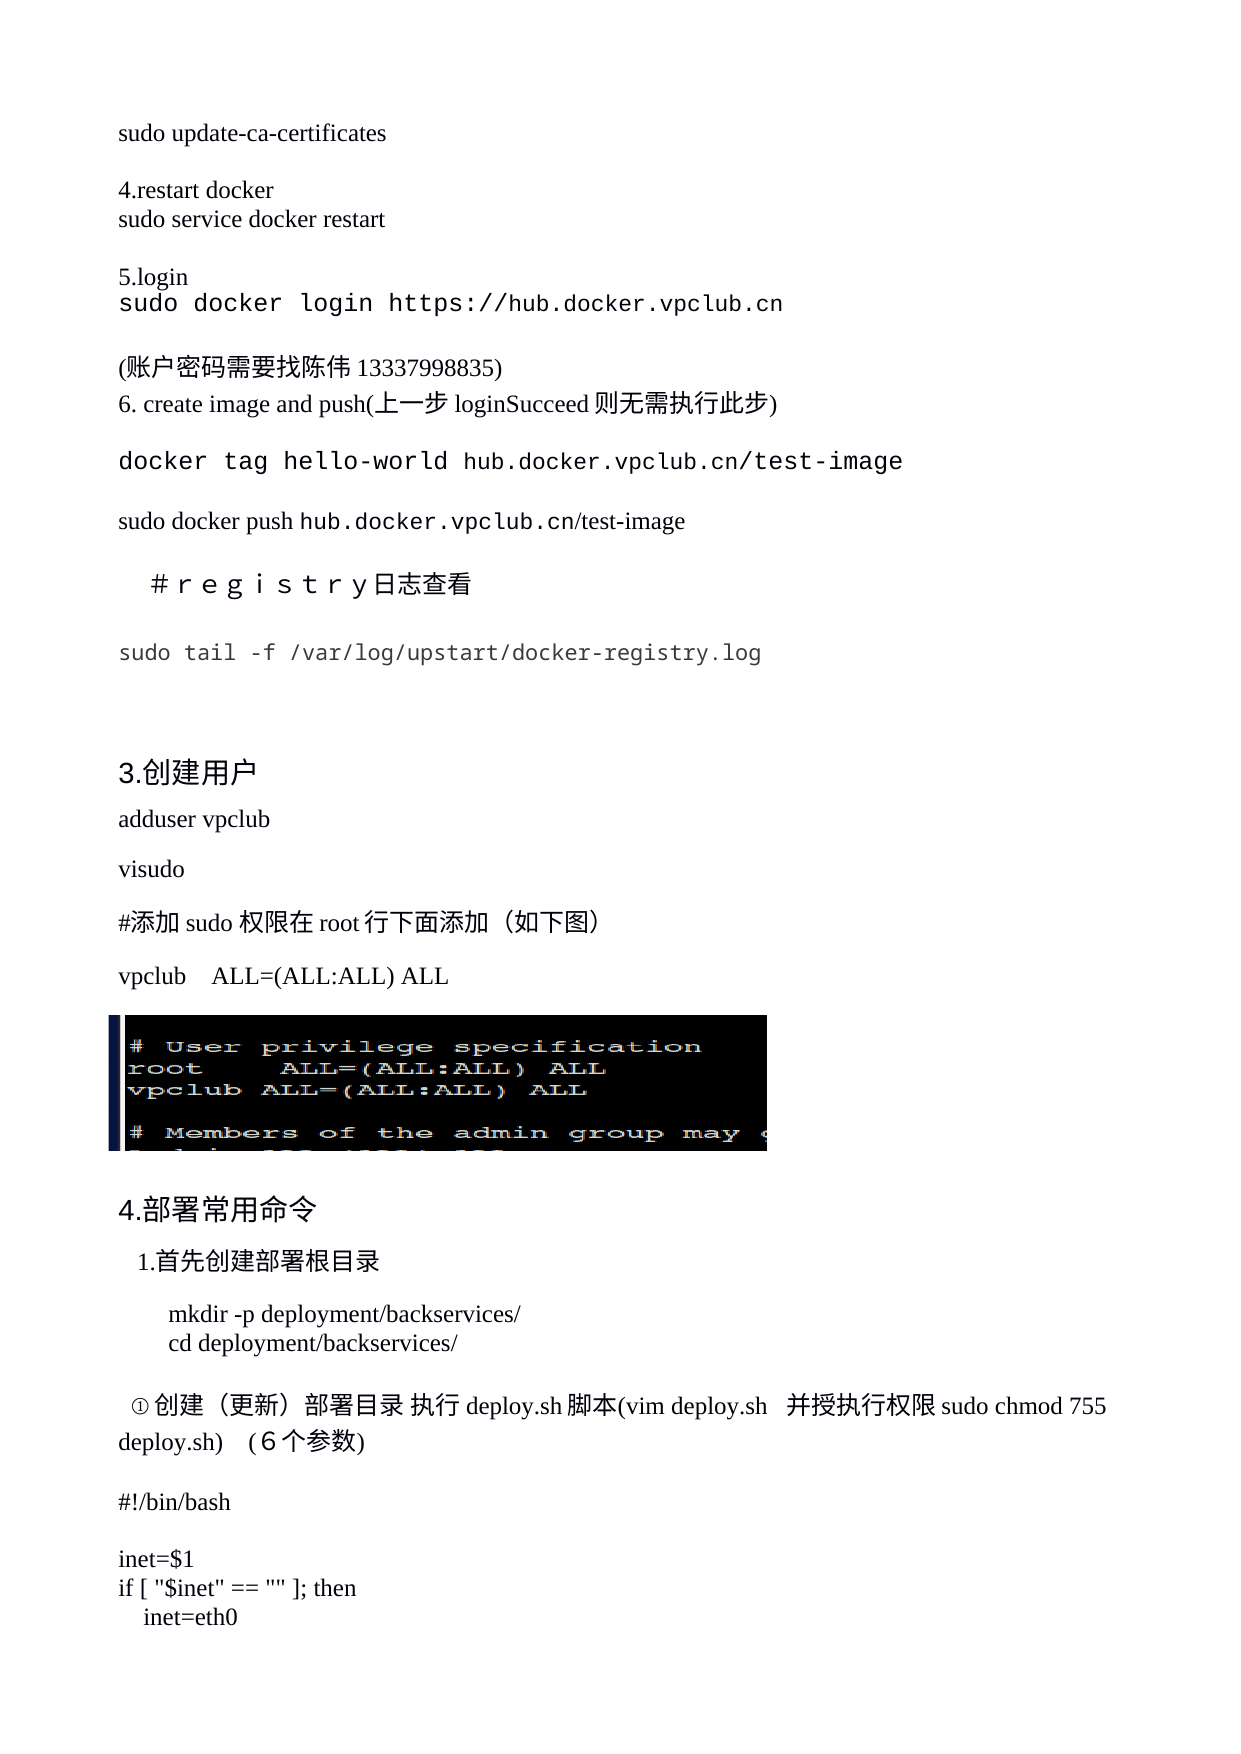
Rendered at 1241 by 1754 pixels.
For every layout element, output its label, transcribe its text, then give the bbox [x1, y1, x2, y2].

text sudo docker login https://hub.docker.vpclub.cn [118, 291, 1122, 319]
text inet=eth0 [118, 1602, 1122, 1630]
text sudo update-ca-certificates [118, 118, 1122, 147]
text adduser vpclub [118, 804, 1122, 833]
text docker tag hello-world hub.docker.vpclub.cn/test-image [118, 449, 1122, 477]
picture [108, 1015, 767, 1151]
text sudo docker push hub.docker.vpclub.cn/test-image [118, 506, 1122, 536]
text if [ "$inet" == "" ]; then [118, 1573, 1122, 1602]
text visudo [118, 854, 1122, 882]
text 6. create image and push(上一步loginSucceed则无需执行此步) [118, 384, 1122, 420]
text 1.首先创建部署根目录 [118, 1241, 1122, 1277]
text #!/bin/bash [118, 1487, 1122, 1515]
text vpclub ALL=(ALL:ALL) ALL [118, 961, 1122, 989]
text mkdir -p deployment/backservices/ [118, 1299, 1122, 1328]
subtitle 4.部署常用命令 [118, 1186, 1122, 1229]
text ①创建（更新）部署目录 执行 deploy.sh脚本(vim deploy.sh 并授执行权限sudo chmod 755 deploy.sh) (６个参数) [118, 1385, 1122, 1458]
subtitle 3.创建用户 [118, 750, 1122, 792]
text (账户密码需要找陈伟13337998835) [118, 348, 1122, 384]
text #添加sudo 权限在root行下面添加（如下图） [118, 903, 1122, 939]
text inet=$1 [118, 1544, 1122, 1573]
text sudo service docker restart [118, 204, 1122, 233]
text 4.restart docker [118, 176, 1122, 204]
text ＃ｒｅｇｉｓｔｒｙ日志查看 [118, 565, 1122, 601]
text 5.login [118, 262, 1122, 291]
subtitle sudo tail -f /var/log/upstart/docker-registry.log [118, 633, 1122, 666]
text cd deployment/backservices/ [118, 1328, 1122, 1357]
